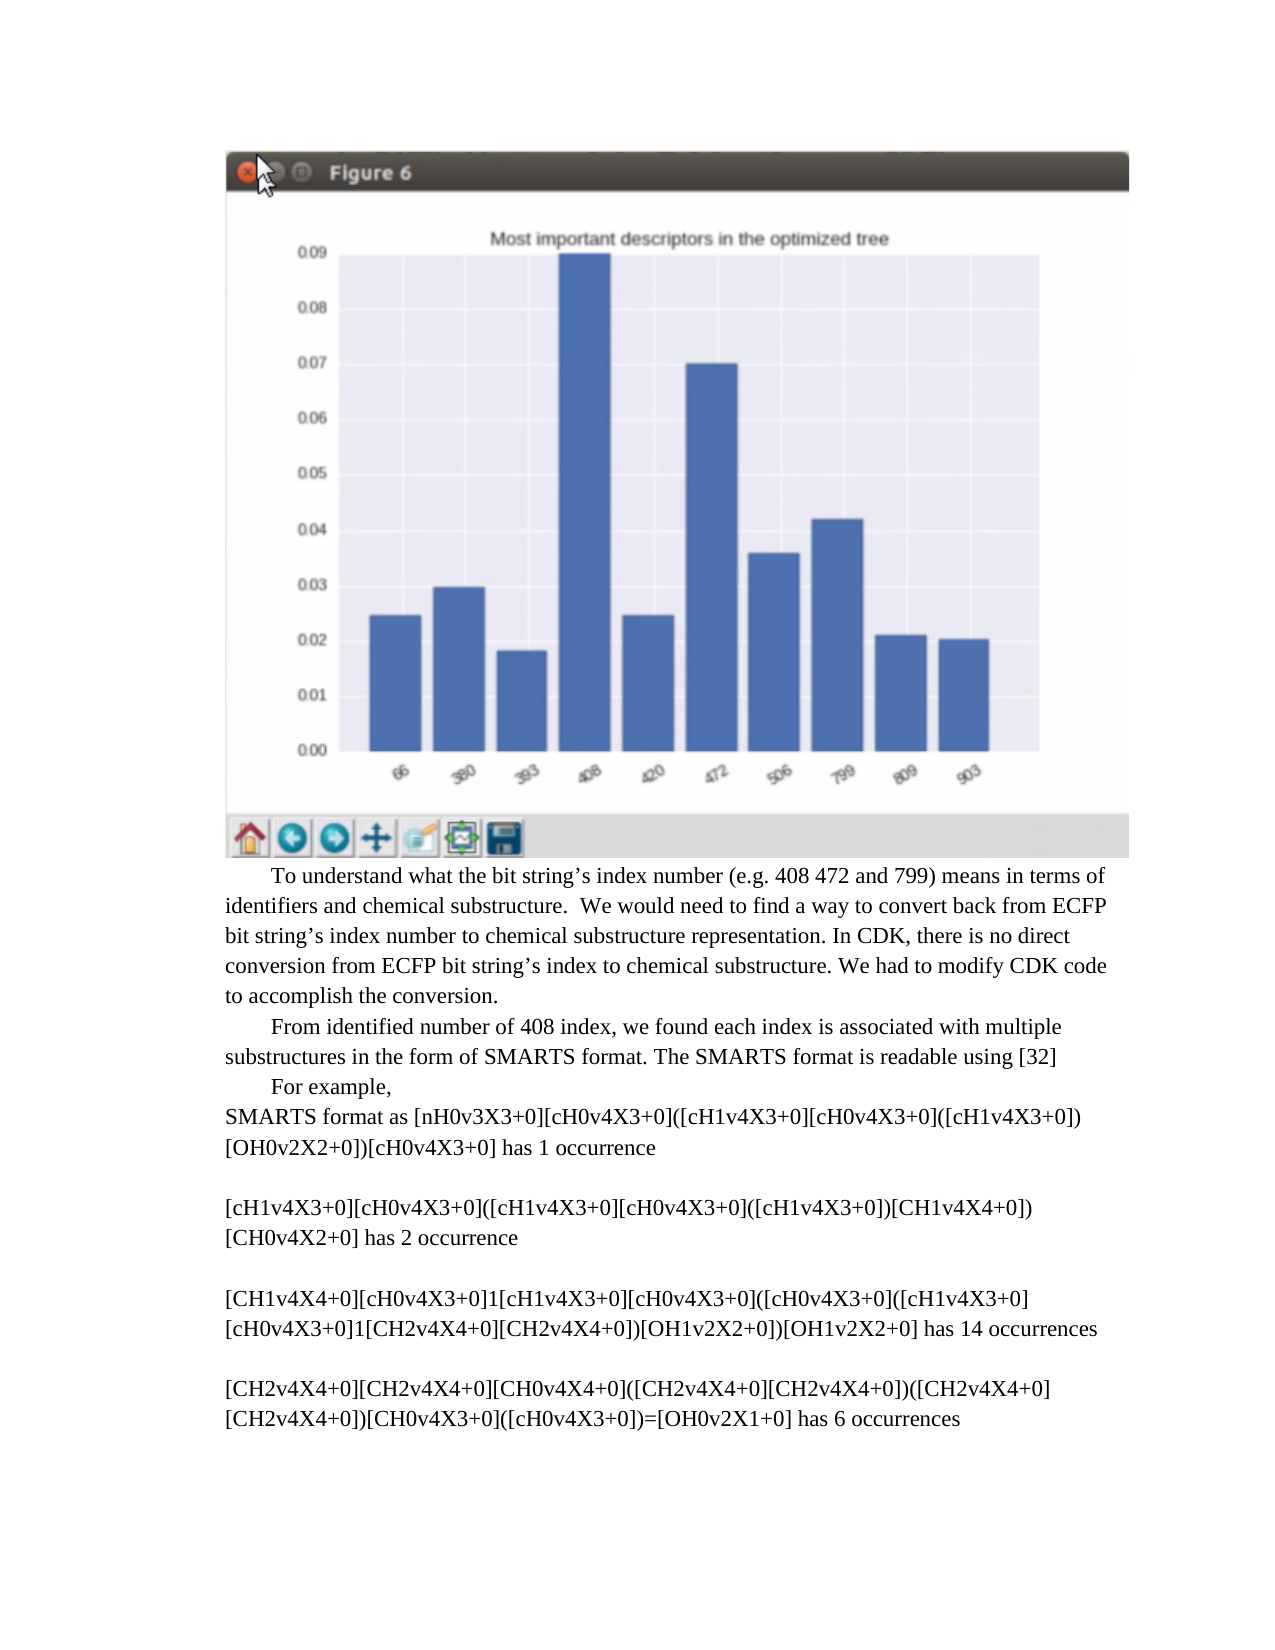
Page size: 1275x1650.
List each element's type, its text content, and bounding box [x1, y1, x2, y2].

list From identified number of 408 index, we found each index is associated with multiple substructures in the form of SMARTS format. The SMARTS format is readable using [32] [225, 1013, 1125, 1069]
list To understand what the bit string’s index number (e.g. 408 472 and 799) means in terms of identifiers and chemical substructure. We would need to find a way to convert back from ECFP bit string’s index number to chemical substructure representation. In CDK, there is no direct conversion from ECFP bit string’s index to chemical substructure. We had to modify CDK code to accomplish the conversion. [225, 862, 1125, 1009]
list [cH1v4X3+0][cH0v4X3+0]([cH1v4X3+0][cH0v4X3+0]([cH1v4X3+0])[CH1v4X4+0])[CH0v4X2+0] has 2 occurrence [225, 1194, 1125, 1251]
list SMARTS format as [nH0v3X3+0][cH0v4X3+0]([cH1v4X3+0][cH0v4X3+0]([cH1v4X3+0])[OH0v2X2+0])[cH0v4X3+0] has 1 occurrence [225, 1103, 1125, 1160]
list [CH2v4X4+0][CH2v4X4+0][CH0v4X4+0]([CH2v4X4+0][CH2v4X4+0])([CH2v4X4+0][CH2v4X4+0])[CH0v4X3+0]([cH0v4X3+0])=[OH0v2X1+0] has 6 occurrences [225, 1375, 1125, 1432]
list [CH1v4X4+0][cH0v4X3+0]1[cH1v4X3+0][cH0v4X3+0]([cH0v4X3+0]([cH1v4X3+0][cH0v4X3+0]1[CH2v4X4+0][CH2v4X4+0])[OH1v2X2+0])[OH1v2X2+0] has 14 occurrences [225, 1285, 1125, 1341]
picture [225, 150, 1130, 858]
list For example, [225, 1073, 1125, 1099]
